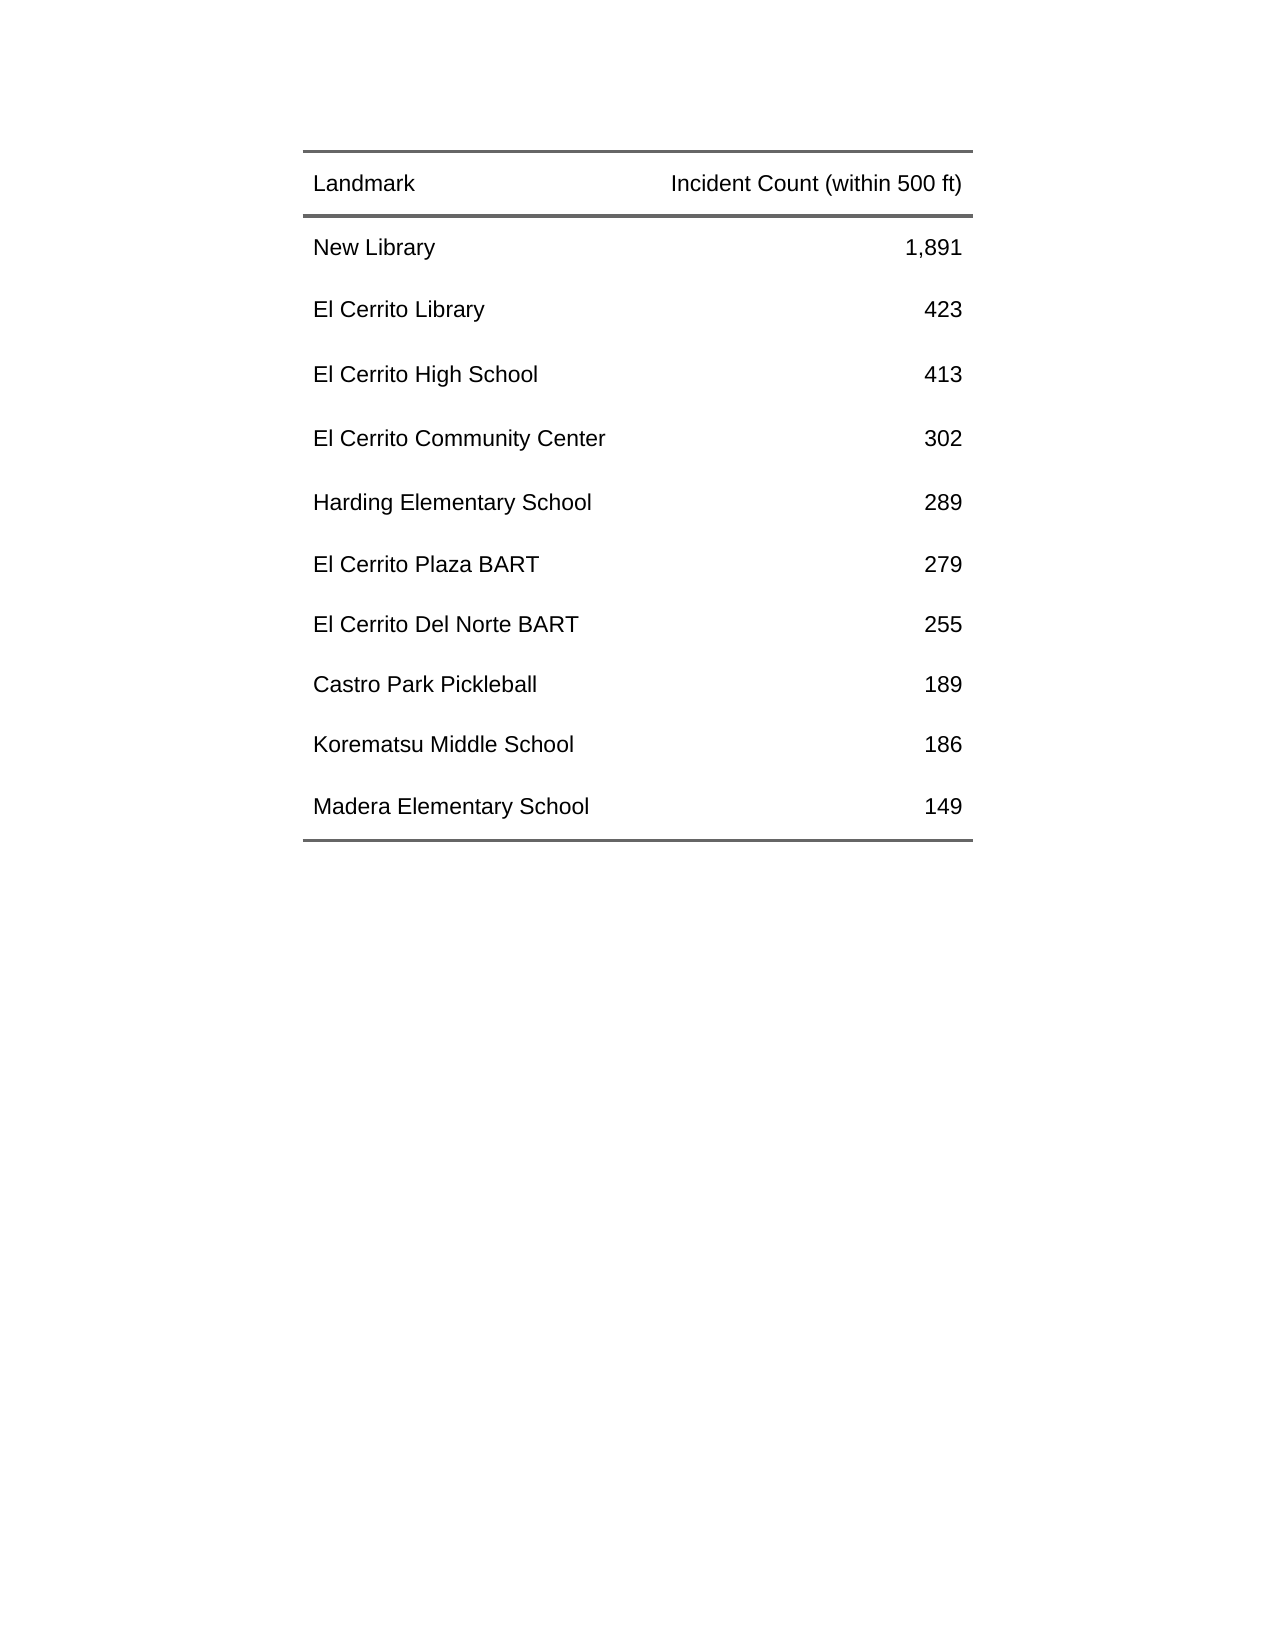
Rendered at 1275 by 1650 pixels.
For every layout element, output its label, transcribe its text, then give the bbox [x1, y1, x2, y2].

table_cell El Cerrito Del Norte BART [303, 595, 638, 655]
table_cell 186 [638, 715, 973, 774]
table_cell 289 [638, 471, 973, 535]
table_cell 255 [638, 595, 973, 655]
table_cell El Cerrito Plaza BART [303, 535, 638, 595]
table_cell 413 [638, 343, 973, 407]
table_cell New Library [303, 218, 638, 278]
table_cell El Cerrito Library [303, 278, 638, 342]
table_cell 149 [638, 775, 973, 839]
table_cell El Cerrito Community Center [303, 407, 638, 471]
table_cell Korematsu Middle School [303, 715, 638, 774]
table_cell 423 [638, 278, 973, 342]
table_header Landmark [303, 153, 638, 214]
table_cell Madera Elementary School [303, 775, 638, 839]
table_cell Harding Elementary School [303, 471, 638, 535]
table_cell 302 [638, 407, 973, 471]
table_cell 1,891 [638, 218, 973, 278]
table_cell 189 [638, 655, 973, 715]
table_cell Castro Park Pickleball [303, 655, 638, 715]
table_cell El Cerrito High School [303, 343, 638, 407]
table_header Incident Count (within 500 ft) [638, 153, 973, 214]
table_cell 279 [638, 535, 973, 595]
